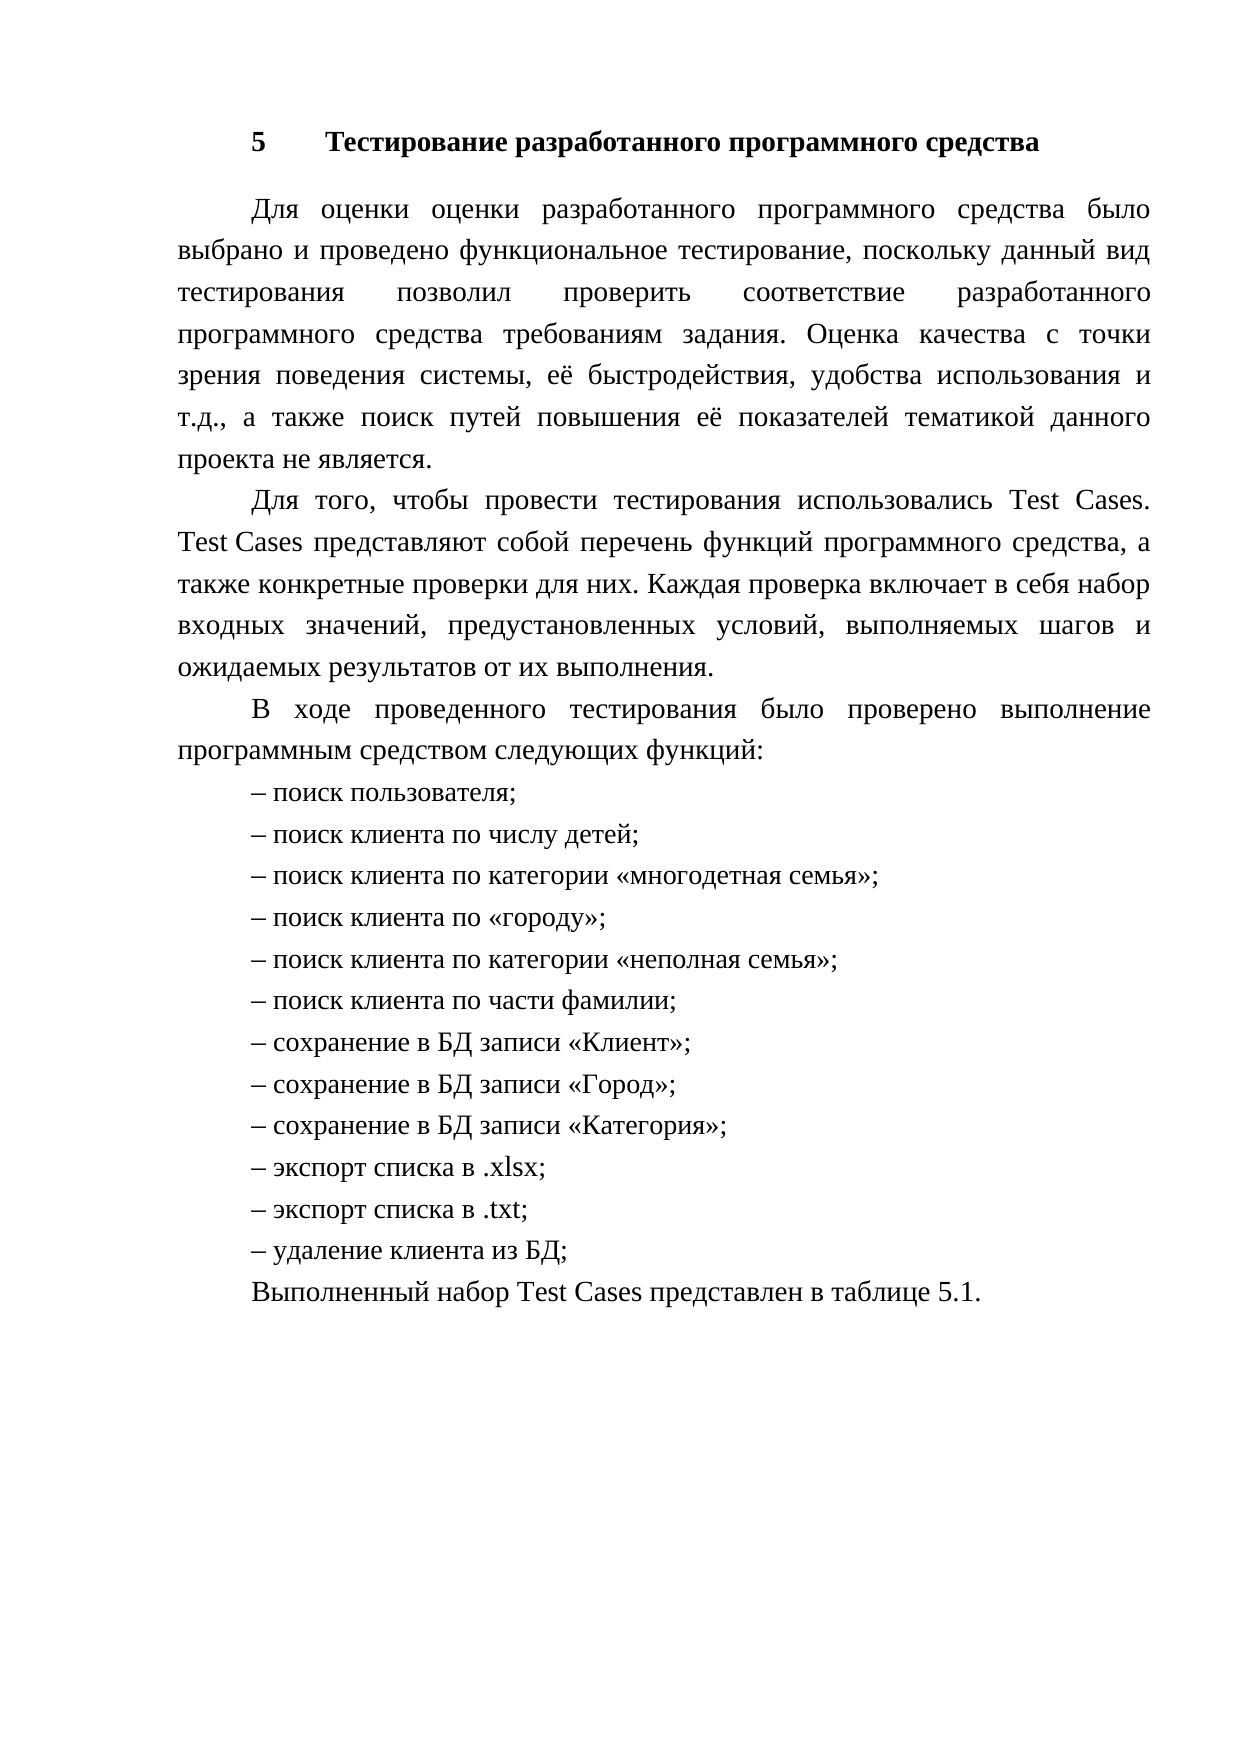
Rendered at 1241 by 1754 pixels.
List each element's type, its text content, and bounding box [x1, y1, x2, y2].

text – поиск клиента по категории «многодетная семья»; [177, 851, 1152, 893]
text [177, 1268, 1152, 1310]
text – поиск клиента по категории «неполная семья»; [177, 935, 1152, 976]
text Для оценки оценки разработанного программного средства было выбрано и проведено функциональное тестирование, поскольку данный вид тестирования позволил проверить соответствие разработанного программного средства требованиям задания. Оценка качества с точки зрения поведения системы, её быстродействия, удобства использования и т.д., а также поиск путей повышения её показателей тематикой данного проекта не является. [177, 185, 1152, 476]
text – поиск клиента по числу детей; [177, 810, 1152, 851]
text – удаление клиента из БД; [177, 1226, 1152, 1268]
text – экспорт списка в .xlsx; [177, 1143, 1152, 1185]
text В ходе проведенного тестирования было проверено выполнение программным средством следующих функций: [177, 685, 1152, 768]
text – экспорт списка в .txt; [177, 1185, 1152, 1226]
text – поиск пользователя; [177, 768, 1152, 810]
text Для того, чтобы провести тестирования использовались Test Cases. Test Cases представляют собой перечень функций программного средства, а также конкретные проверки для них. Каждая проверка включает в себя набор входных значений, предустановленных условий, выполняемых шагов и ожидаемых результатов от их выполнения. [177, 476, 1152, 685]
subtitle Тестирование разработанного программного средства [177, 118, 1152, 160]
text – поиск клиента по части фамилии; [177, 976, 1152, 1018]
text – поиск клиента по «городу»; [177, 893, 1152, 935]
text – сохранение в БД записи «Город»; [177, 1060, 1152, 1101]
text – сохранение в БД записи «Клиент»; [177, 1018, 1152, 1060]
text – сохранение в БД записи «Категория»; [177, 1101, 1152, 1143]
